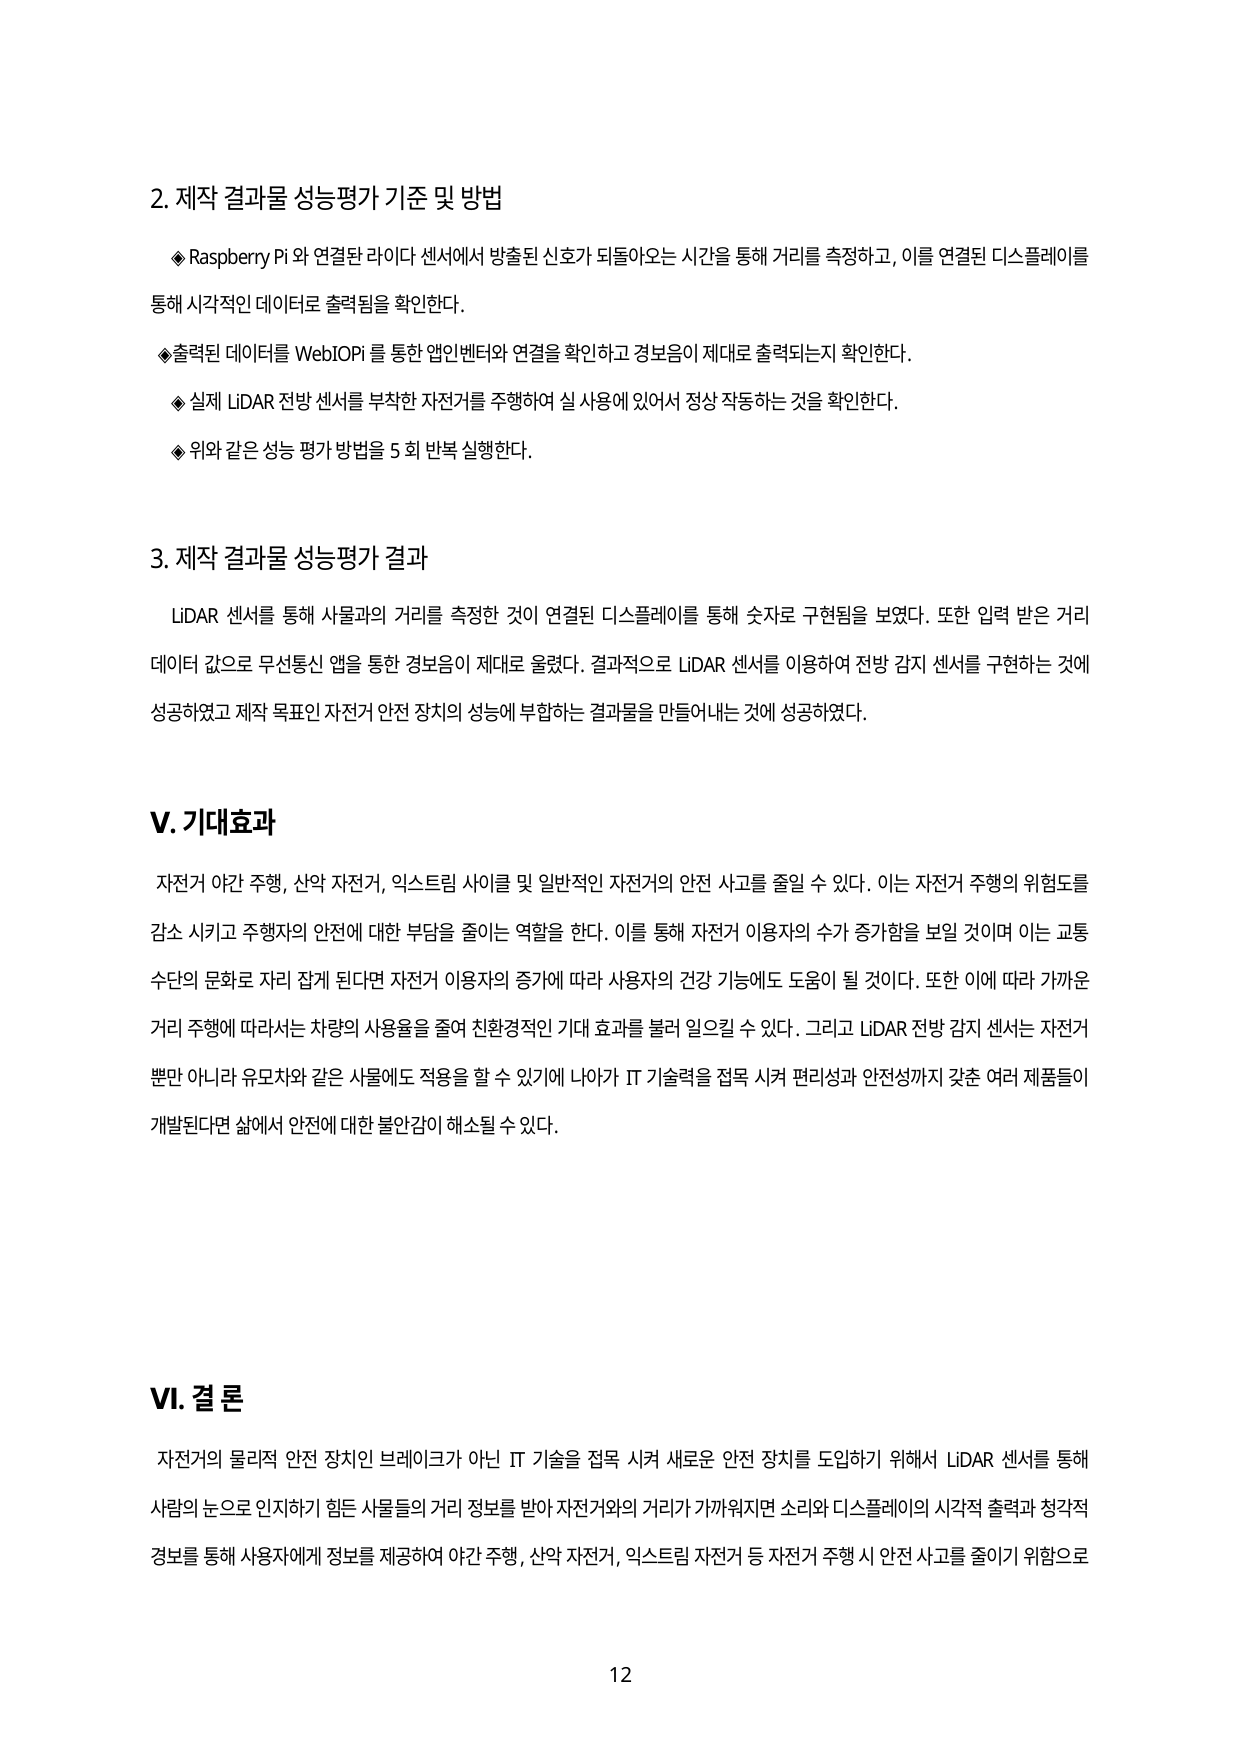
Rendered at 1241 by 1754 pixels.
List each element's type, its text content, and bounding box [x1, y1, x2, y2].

text ◈ 실제 LiDAR 전방 센서를 부착한 자전거를 주행하여 실 사용에 있어서 정상 작동하는 것을 확인한다. [150, 385, 1090, 416]
text Ⅴ. 기대효과 [150, 799, 1090, 842]
text 자전거 야간 주행, 산악 자전거, 익스트림 사이클 및 일반적인 자전거의 안전 사고를 줄일 수 있다. 이는 자전거 주행의 위험도를 감소 시키고 주행자의 안전에 대한 부담을 줄이는 역할을 한다. 이를 통해 자전거 이용자의 수가 증가함을 보일 것이며 이는 교통 수단의 문화로 자리 잡게 된다면 자전거 이용자의 증가에 따라 사용자의 건강 기능에도 도움이 될 것이다. 또한 이에 따라 가까운 거리 주행에 따라서는 차량의 사용율을 줄여 친환경적인 기대 효과를 불러 일으킬 수 있다. 그리고 LiDAR 전방 감지 센서는 자전거 뿐만 아니라 유모차와 같은 사물에도 적용을 할 수 있기에 나아가 IT 기술력을 접목 시켜 편리성과 안전성까지 갖춘 여러 제품들이 개발된다면 삶에서 안전에 대한 불안감이 해소될 수 있다. [150, 867, 1090, 1140]
text LiDAR 센서를 통해 사물과의 거리를 측정한 것이 연결된 디스플레이를 통해 숫자로 구현됨을 보였다. 또한 입력 받은 거리 데이터 값으로 무선통신 앱을 통한 경보음이 제대로 울렸다. 결과적으로 LiDAR 센서를 이용하여 전방 감지 센서를 구현하는 것에 성공하였고 제작 목표인 자전거 안전 장치의 성능에 부합하는 결과물을 만들어내는 것에 성공하였다. [150, 600, 1090, 727]
text ◈ 위와 같은 성능 평가 방법을 5회 반복 실행한다. [150, 434, 1090, 464]
text Ⅵ. 결 론 [150, 1376, 1090, 1418]
text 2. 제작 결과물 성능평가 기준 및 방법 [150, 177, 1090, 217]
text ◈ Raspberry Pi와 연결돤 라이다 센서에서 방출된 신호가 되돌아오는 시간을 통해 거리를 측정하고, 이를 연결된 디스플레이를 통해 시각적인 데이터로 출력됨을 확인한다. ◈출력된 데이터를 WebIOPi를 통한 앱인벤터와 연결을 확인하고 경보음이 제대로 출력되는지 확인한다. [150, 240, 1090, 367]
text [150, 1444, 1090, 1571]
text 3. 제작 결과물 성능평가 결과 [150, 537, 1090, 576]
